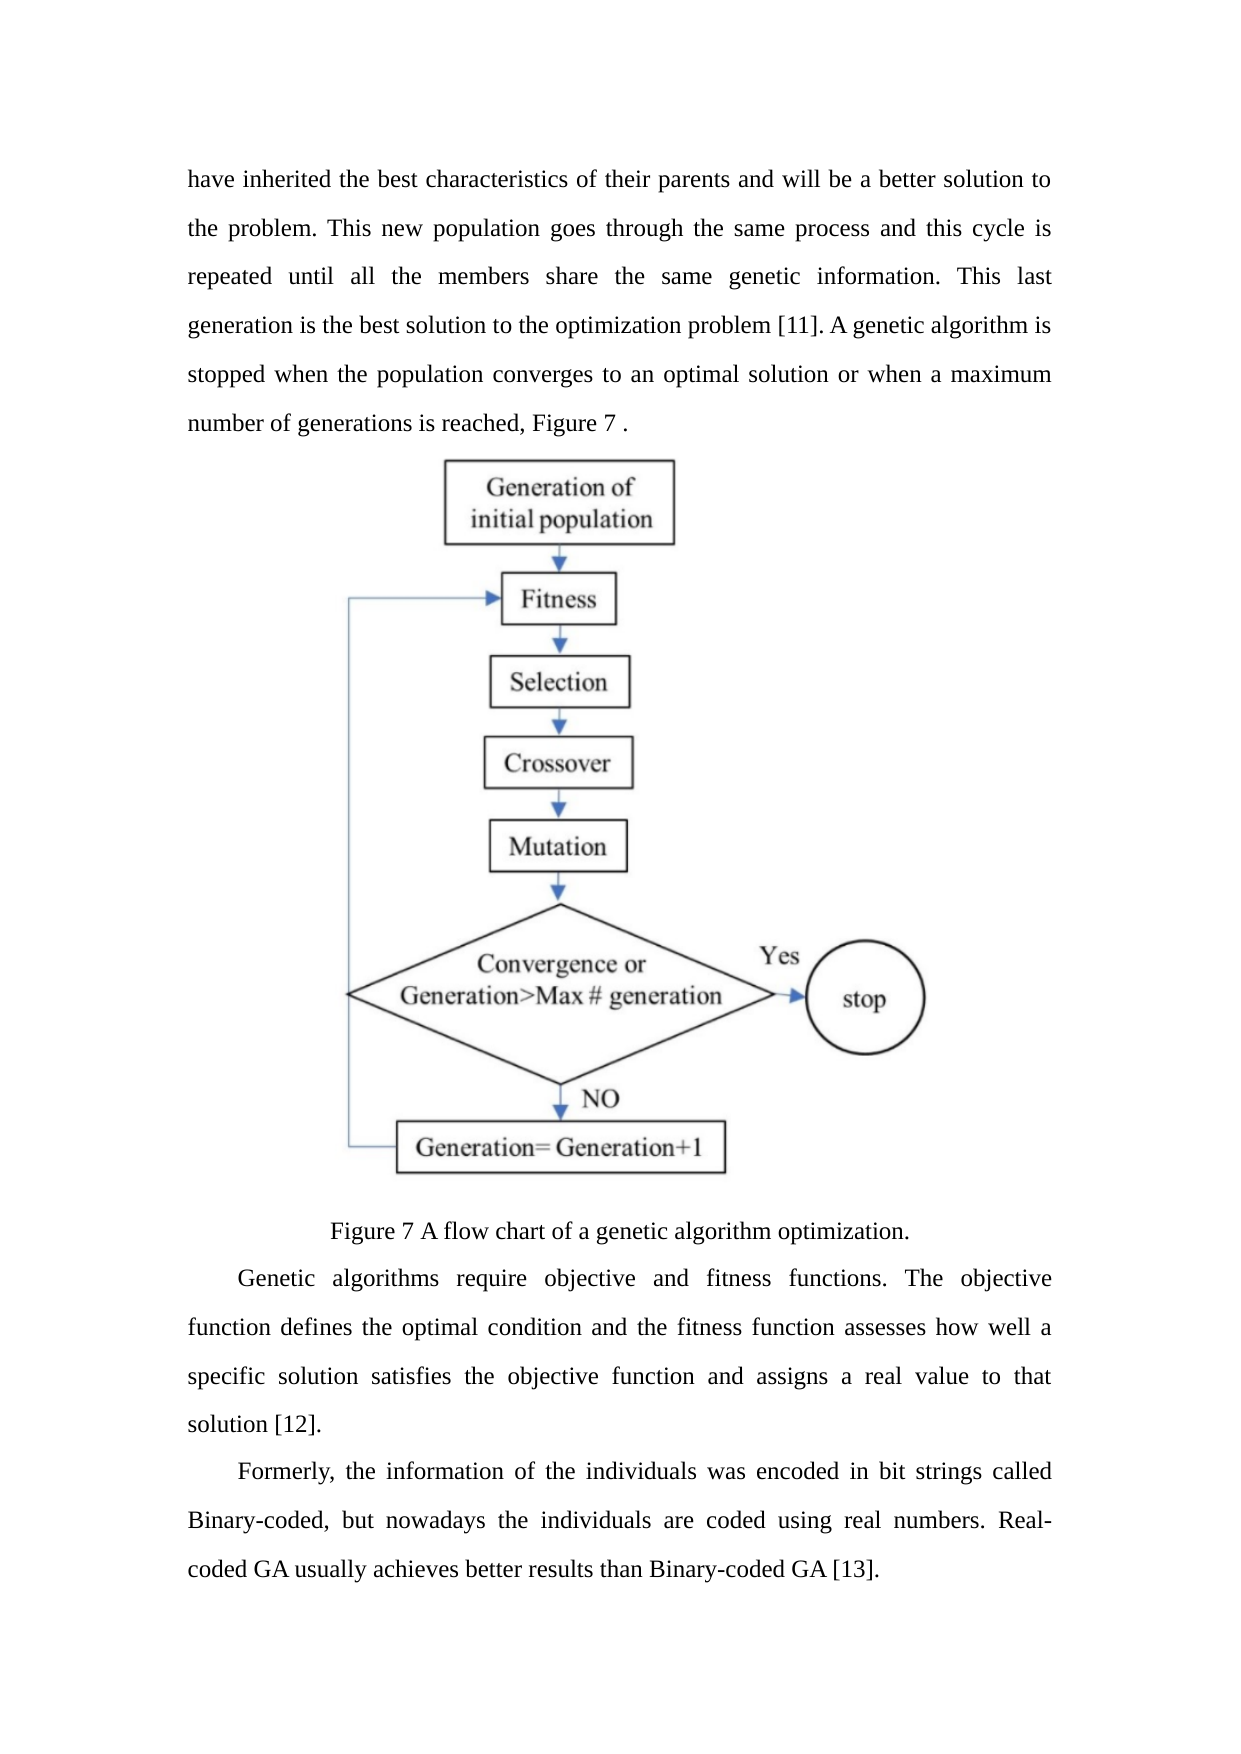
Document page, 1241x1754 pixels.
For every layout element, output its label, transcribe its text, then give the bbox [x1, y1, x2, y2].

text Genetic algorithms require objective and fitness functions. The objective function defines the optimal condition and the fitness function assesses how well a specific solution satisfies the objective function and assigns a real value to that solution [12]. [187, 1261, 1053, 1440]
text Formerly, the information of the individuals was encoded in bit strings called Binary-coded, but nowadays the individuals are coded using real numbers. Real-coded GA usually achieves better results than Binary-coded GA [13]. [187, 1454, 1053, 1584]
text Figure 7 A flow chart of a genetic algorithm optimization. [187, 1214, 1053, 1247]
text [187, 162, 1053, 438]
picture [307, 452, 933, 1195]
